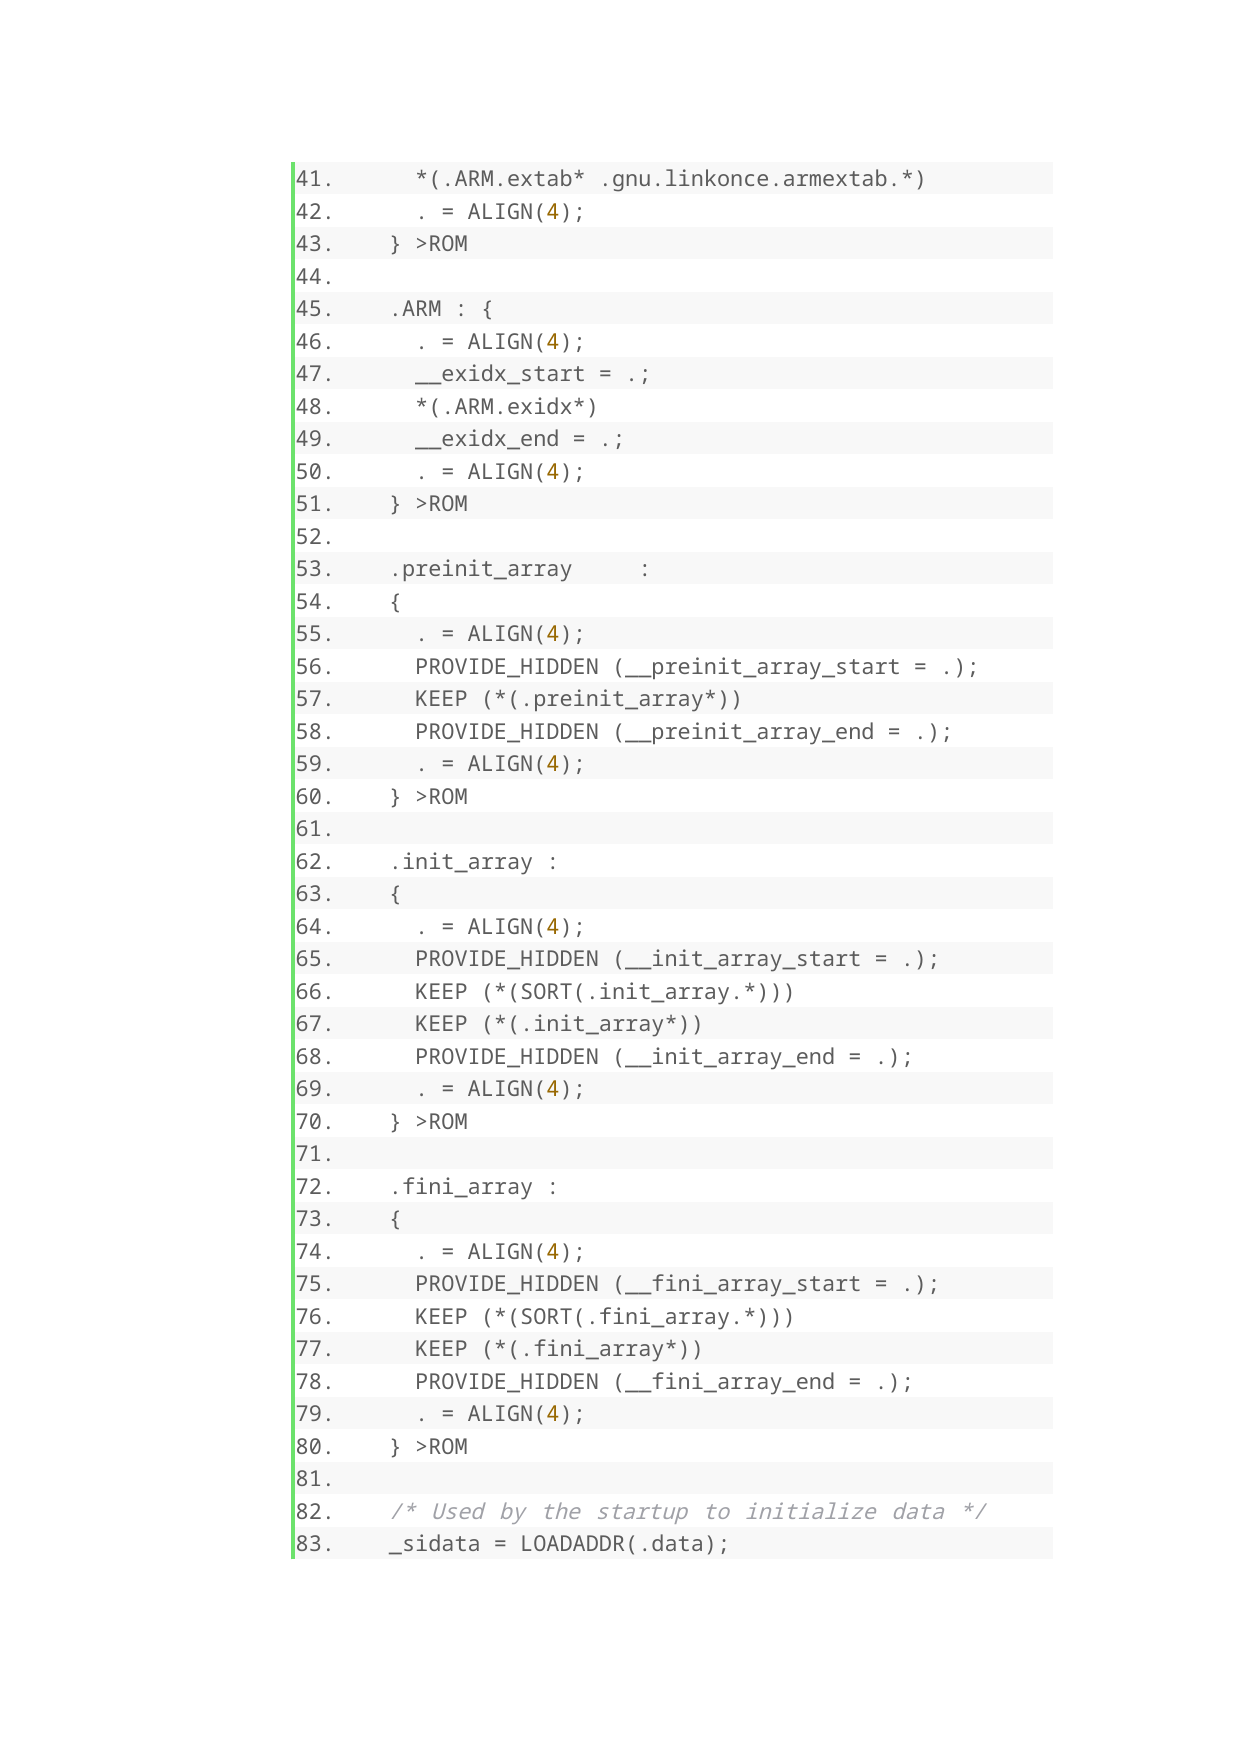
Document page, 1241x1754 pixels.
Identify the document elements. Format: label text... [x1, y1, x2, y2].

list . = ALIGN(4); [295, 1072, 1053, 1104]
list .init_array : [295, 844, 1053, 877]
list PROVIDE_HIDDEN (__fini_array_start = .); [295, 1267, 1053, 1299]
list . = ALIGN(4); [295, 909, 1053, 942]
list } >ROM [295, 227, 1053, 259]
list . = ALIGN(4); [295, 617, 1053, 649]
list *(.ARM.exidx*) [295, 389, 1053, 422]
list KEEP (*(SORT(.init_array.*))) [295, 974, 1053, 1007]
list PROVIDE_HIDDEN (__preinit_array_end = .); [295, 714, 1053, 747]
list PROVIDE_HIDDEN (__fini_array_end = .); [295, 1364, 1053, 1397]
list .fini_array : [295, 1169, 1053, 1202]
list } >ROM [295, 1104, 1053, 1137]
list KEEP (*(.init_array*)) [295, 1007, 1053, 1039]
list . = ALIGN(4); [295, 194, 1053, 227]
list } >ROM [295, 1429, 1053, 1462]
list _sidata = LOADADDR(.data); [295, 1527, 1053, 1559]
list *(.ARM.extab* .gnu.linkonce.armextab.*) [295, 162, 1053, 194]
list PROVIDE_HIDDEN (__init_array_start = .); [295, 942, 1053, 974]
list . = ALIGN(4); [295, 454, 1053, 487]
list . = ALIGN(4); [295, 1234, 1053, 1267]
list KEEP (*(SORT(.fini_array.*))) [295, 1299, 1053, 1332]
list { [295, 1202, 1053, 1234]
list /* Used by the startup to initialize data */ [295, 1494, 1053, 1527]
list PROVIDE_HIDDEN (__init_array_end = .); [295, 1039, 1053, 1072]
list .ARM : { [295, 292, 1053, 324]
list { [295, 584, 1053, 617]
list . = ALIGN(4); [295, 1397, 1053, 1429]
list PROVIDE_HIDDEN (__preinit_array_start = .); [295, 649, 1053, 682]
list } >ROM [295, 487, 1053, 519]
list { [295, 877, 1053, 909]
list KEEP (*(.fini_array*)) [295, 1332, 1053, 1364]
list __exidx_start = .; [295, 357, 1053, 389]
list . = ALIGN(4); [295, 747, 1053, 779]
list . = ALIGN(4); [295, 324, 1053, 357]
list } >ROM [295, 779, 1053, 812]
list KEEP (*(.preinit_array*)) [295, 682, 1053, 714]
list .preinit_array : [295, 552, 1053, 584]
list __exidx_end = .; [295, 422, 1053, 454]
